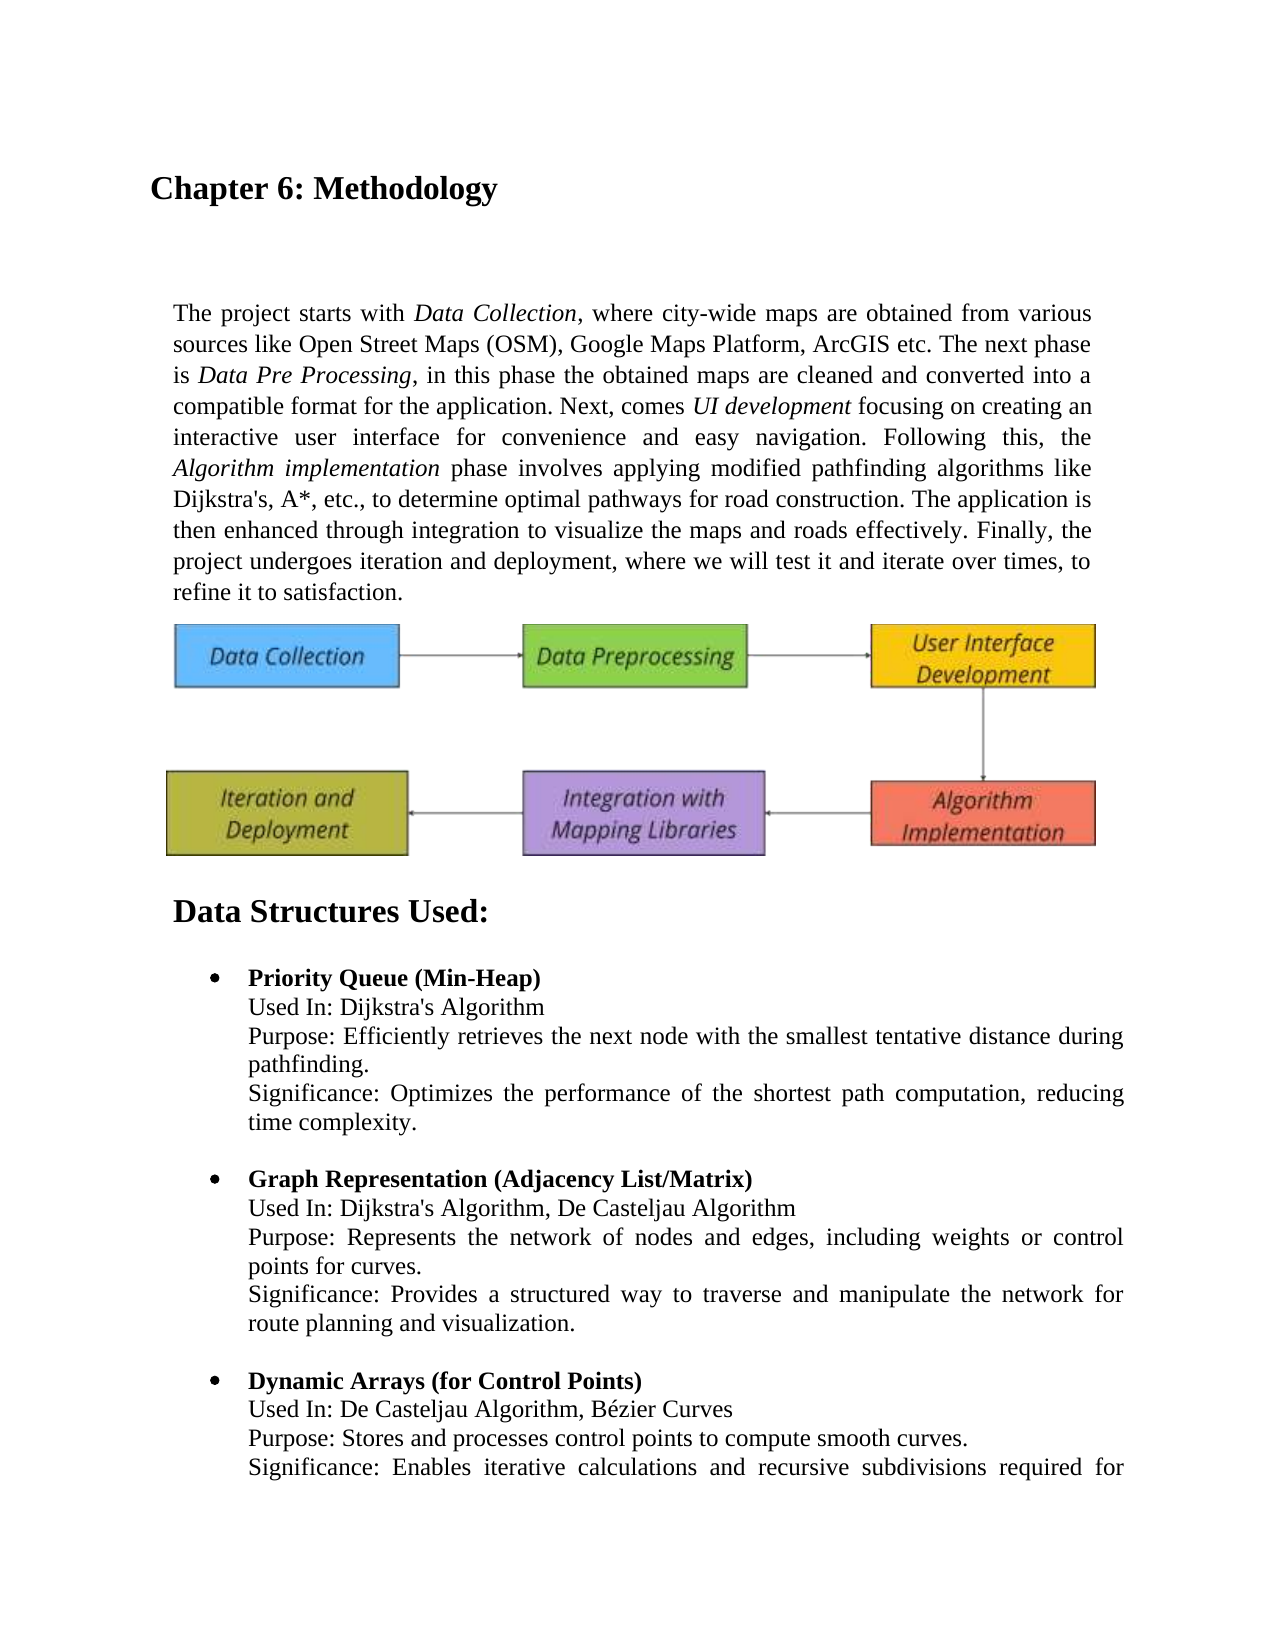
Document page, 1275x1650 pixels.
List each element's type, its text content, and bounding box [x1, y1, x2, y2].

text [248, 1452, 1125, 1481]
picture [166, 624, 1096, 856]
list Graph Representation (Adjacency List/Matrix) [210, 1164, 1125, 1193]
list Dynamic Arrays (for Control Points) [210, 1366, 1125, 1394]
text Used In: Dijkstra's Algorithm, De Casteljau Algorithm [248, 1193, 1125, 1222]
text Data Structures Used: [173, 891, 1093, 929]
text Used In: De Casteljau Algorithm, Bézier Curves [248, 1394, 1125, 1423]
text Purpose: Efficiently retrieves the next node with the smallest tentative distance during pathfinding. [248, 1021, 1125, 1078]
text Significance: Optimizes the performance of the shortest path computation, reducing time complexity. [248, 1078, 1125, 1136]
text Purpose: Stores and processes control points to compute smooth curves. [248, 1423, 1125, 1452]
text Purpose: Represents the network of nodes and edges, including weights or control points for curves. [248, 1222, 1125, 1279]
list Priority Queue (Min-Heap) [210, 963, 1125, 992]
text The project starts with Data Collection, where city-wide maps are obtained from various sources like Open Street Maps (OSM), Google Maps Platform, ArcGIS etc. The next phase is Data Pre Processing, in this phase the obtained maps are cleaned and converted into a compatible format for the application. Next, comes UI development focusing on creating an interactive user interface for convenience and easy navigation. Following this, the Algorithm implementation phase involves applying modified pathfinding algorithms like Dijkstra's, A*, etc., to determine optimal pathways for road construction. The application is then enhanced through integration to visualize the maps and roads effectively. Finally, the project undergoes iteration and deployment, where we will test it and iterate over times, to refine it to satisfaction. [173, 298, 1093, 606]
text Significance: Provides a structured way to traverse and manipulate the network for route planning and visualization. [248, 1279, 1125, 1337]
subtitle Chapter 6: Methodology [150, 168, 1030, 207]
text Used In: Dijkstra's Algorithm [248, 992, 1125, 1021]
